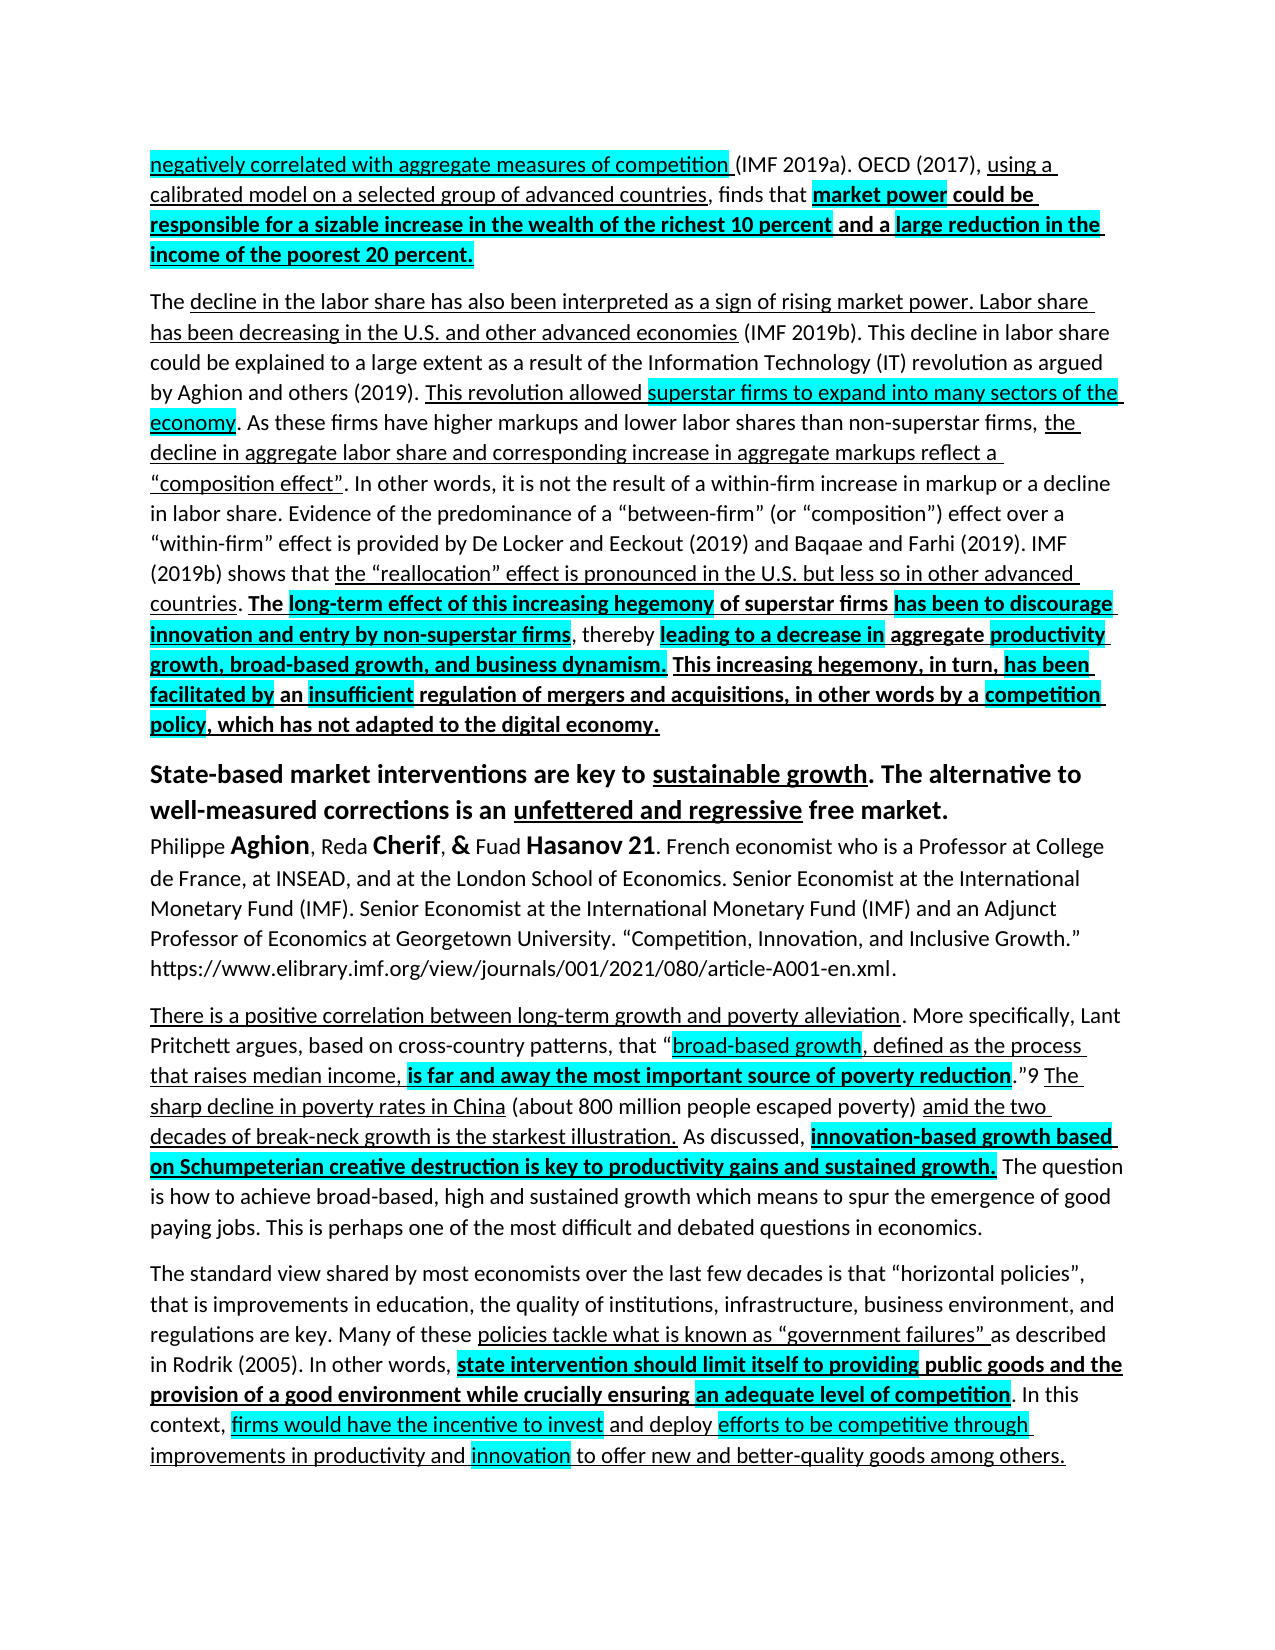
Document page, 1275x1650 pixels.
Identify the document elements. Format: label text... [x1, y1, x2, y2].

text There is a positive correlation between long-term growth and poverty alleviation. More specifically, Lant Pritchett argues, based on cross-country patterns, that “broad-based growth, defined as the process that raises median income, is far and away the most important source of poverty reduction.”9 The sharp decline in poverty rates in China (about 800 million people escaped poverty) amid the two decades of break-neck growth is the starkest illustration. As discussed, innovation-based growth based on Schumpeterian creative destruction is key to productivity gains and sustained growth. The question is how to achieve broad-based, high and sustained growth which means to spur the emergence of good paying jobs. This is perhaps one of the most difficult and debated questions in economics. [150, 1001, 1125, 1241]
subtitle State-based market interventions are key to sustainable growth. The alternative to well-measured corrections is an unfettered and regressive free market. [150, 757, 1125, 826]
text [150, 150, 1125, 269]
text The decline in the labor share has also been interpreted as a sign of rising market power. Labor share has been decreasing in the U.S. and other advanced economies (IMF 2019b). This decline in labor share could be explained to a large extent as a result of the Information Technology (IT) revolution as argued by Aghion and others (2019). This revolution allowed superstar firms to expand into many sectors of the economy. As these firms have higher markups and lower labor shares than non-superstar firms, the decline in aggregate labor share and corresponding increase in aggregate markups reflect a “composition effect”. In other words, it is not the result of a within-firm increase in markup or a decline in labor share. Evidence of the predominance of a “between-firm” (or “composition”) effect over a “within-firm” effect is provided by De Locker and Eeckout (2019) and Baqaae and Farhi (2019). IMF (2019b) shows that the “reallocation” effect is pronounced in the U.S. but less so in other advanced countries. The long-term effect of this increasing hegemony of superstar firms has been to discourage innovation and entry by non-superstar firms, thereby leading to a decrease in aggregate productivity growth, broad-based growth, and business dynamism. This increasing hegemony, in turn, has been facilitated by an insufficient regulation of mergers and acquisitions, in other words by a competition policy, which has not adapted to the digital economy. [150, 287, 1125, 738]
text The standard view shared by most economists over the last few decades is that “horizontal policies”, that is improvements in education, the quality of institutions, infrastructure, business environment, and regulations are key. Many of these policies tackle what is known as “government failures” as described in Rodrik (2005). In other words, state intervention should limit itself to providing public goods and the provision of a good environment while crucially ensuring an adequate level of competition. In this context, firms would have the incentive to invest and deploy efforts to be competitive through improvements in productivity and innovation to offer new and better-quality goods among others. [150, 1259, 1125, 1469]
text Philippe Aghion, Reda Cherif, & Fuad Hasanov 21. French economist who is a Professor at College de France, at INSEAD, and at the London School of Economics. Senior Economist at the International Monetary Fund (IMF). Senior Economist at the International Monetary Fund (IMF) and an Adjunct Professor of Economics at Georgetown University. “Competition, Innovation, and Inclusive Growth.” https://www.elibrary.imf.org/view/journals/001/2021/080/article-A001-en.xml. [150, 828, 1125, 982]
